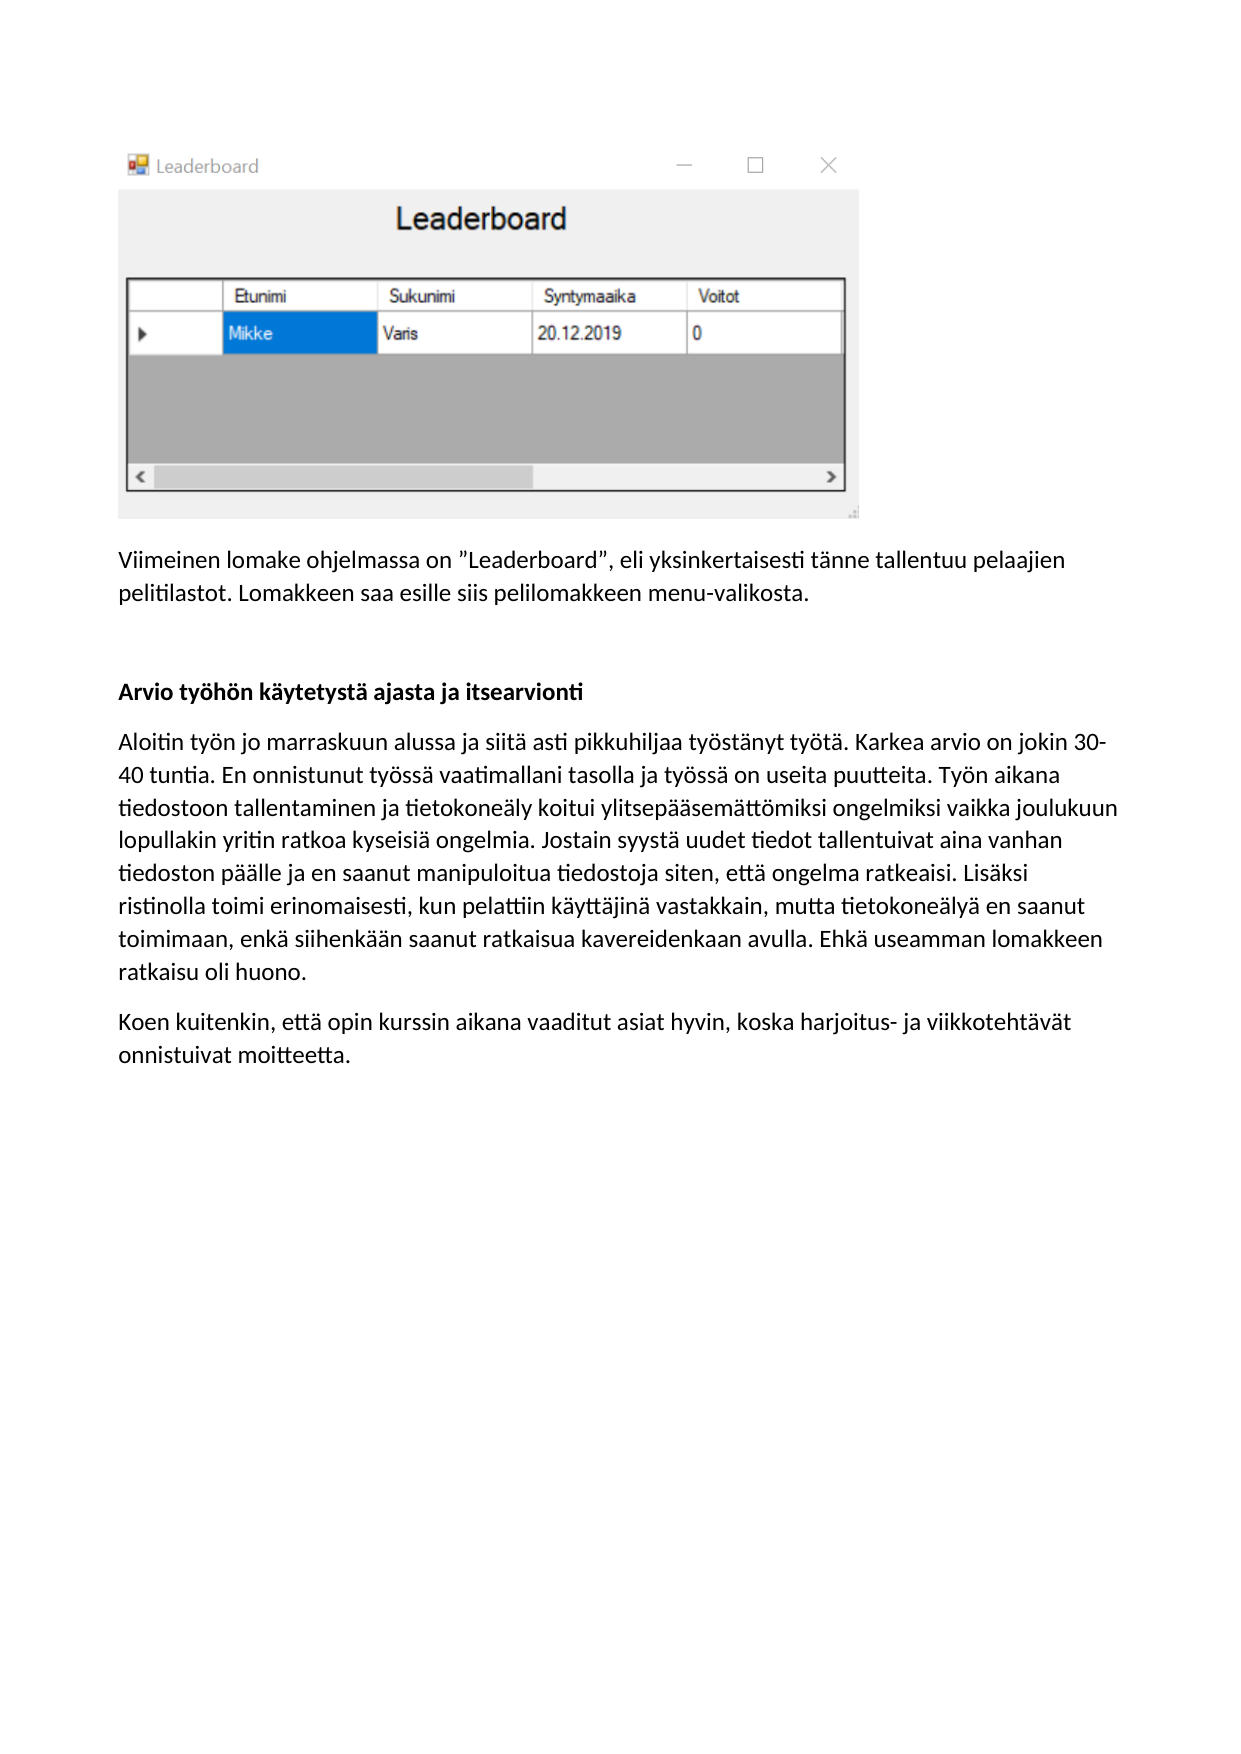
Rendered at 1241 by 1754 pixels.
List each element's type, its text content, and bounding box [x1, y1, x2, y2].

picture [118, 148, 859, 519]
text Arvio työhön käytetystä ajasta ja itsearvionti [118, 676, 1122, 707]
text Viimeinen lomake ohjelmassa on ”Leaderboard”, eli yksinkertaisesti tänne tallentuu pelaajien pelitilastot. Lomakkeen saa esille siis pelilomakkeen menu-valikosta. [118, 544, 1122, 608]
text Aloitin työn jo marraskuun alussa ja siitä asti pikkuhiljaa työstänyt työtä. Karkea arvio on jokin 30-40 tuntia. En onnistunut työssä vaatimallani tasolla ja työssä on useita puutteita. Työn aikana tiedostoon tallentaminen ja tietokoneäly koitui ylitsepääsemättömiksi ongelmiksi vaikka joulukuun lopullakin yritin ratkoa kyseisiä ongelmia. Jostain syystä uudet tiedot tallentuivat aina vanhan tiedoston päälle ja en saanut manipuloitua tiedostoja siten, että ongelma ratkeaisi. Lisäksi ristinolla toimi erinomaisesti, kun pelattiin käyttäjinä vastakkain, mutta tietokoneälyä en saanut toimimaan, enkä siihenkään saanut ratkaisua kavereidenkaan avulla. Ehkä useamman lomakkeen ratkaisu oli huono. [118, 726, 1122, 987]
text Koen kuitenkin, että opin kurssin aikana vaaditut asiat hyvin, koska harjoitus- ja viikkotehtävät onnistuivat moitteetta. [118, 1006, 1122, 1069]
